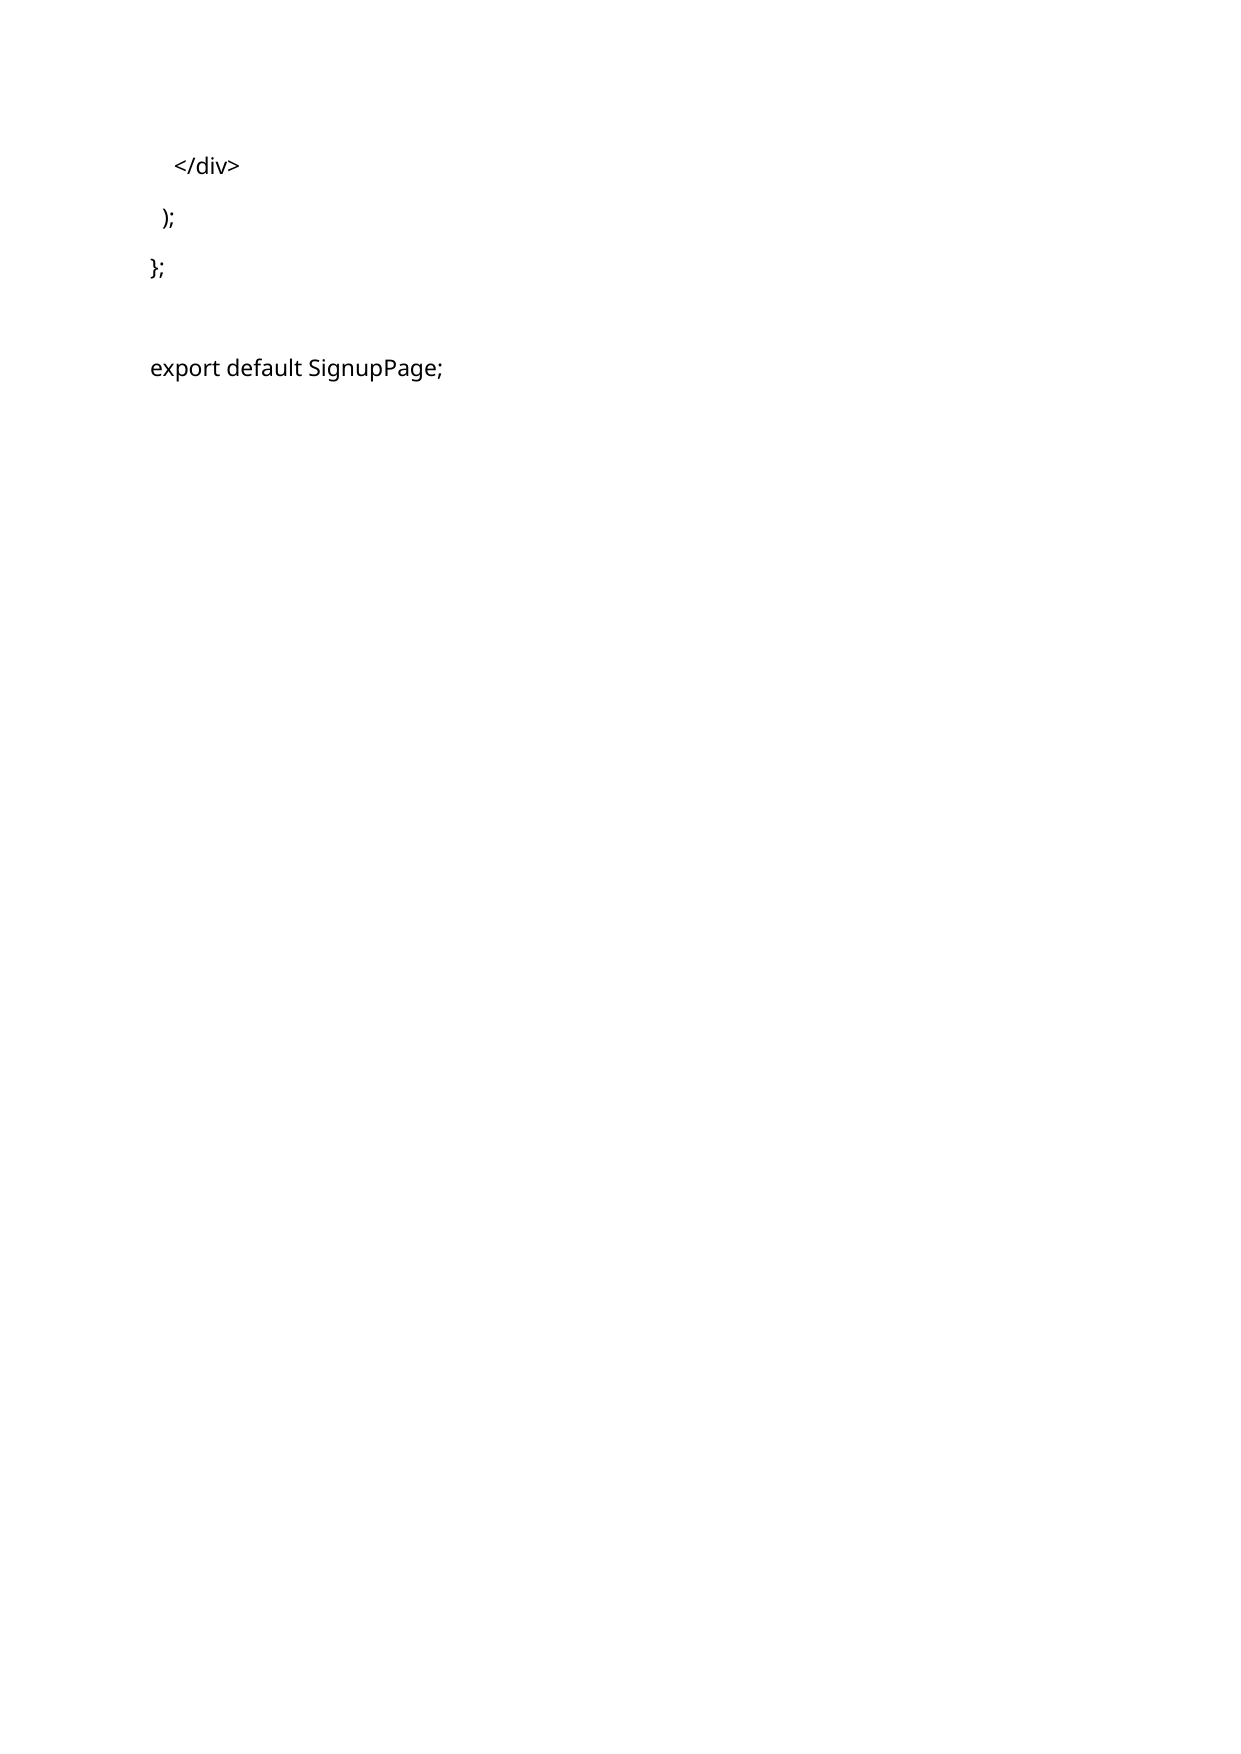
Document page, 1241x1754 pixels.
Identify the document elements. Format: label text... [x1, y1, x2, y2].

text ); [150, 200, 1090, 232]
text export default SignupPage; [150, 352, 1090, 383]
text </div> [150, 150, 1090, 181]
text }; [150, 251, 1090, 282]
